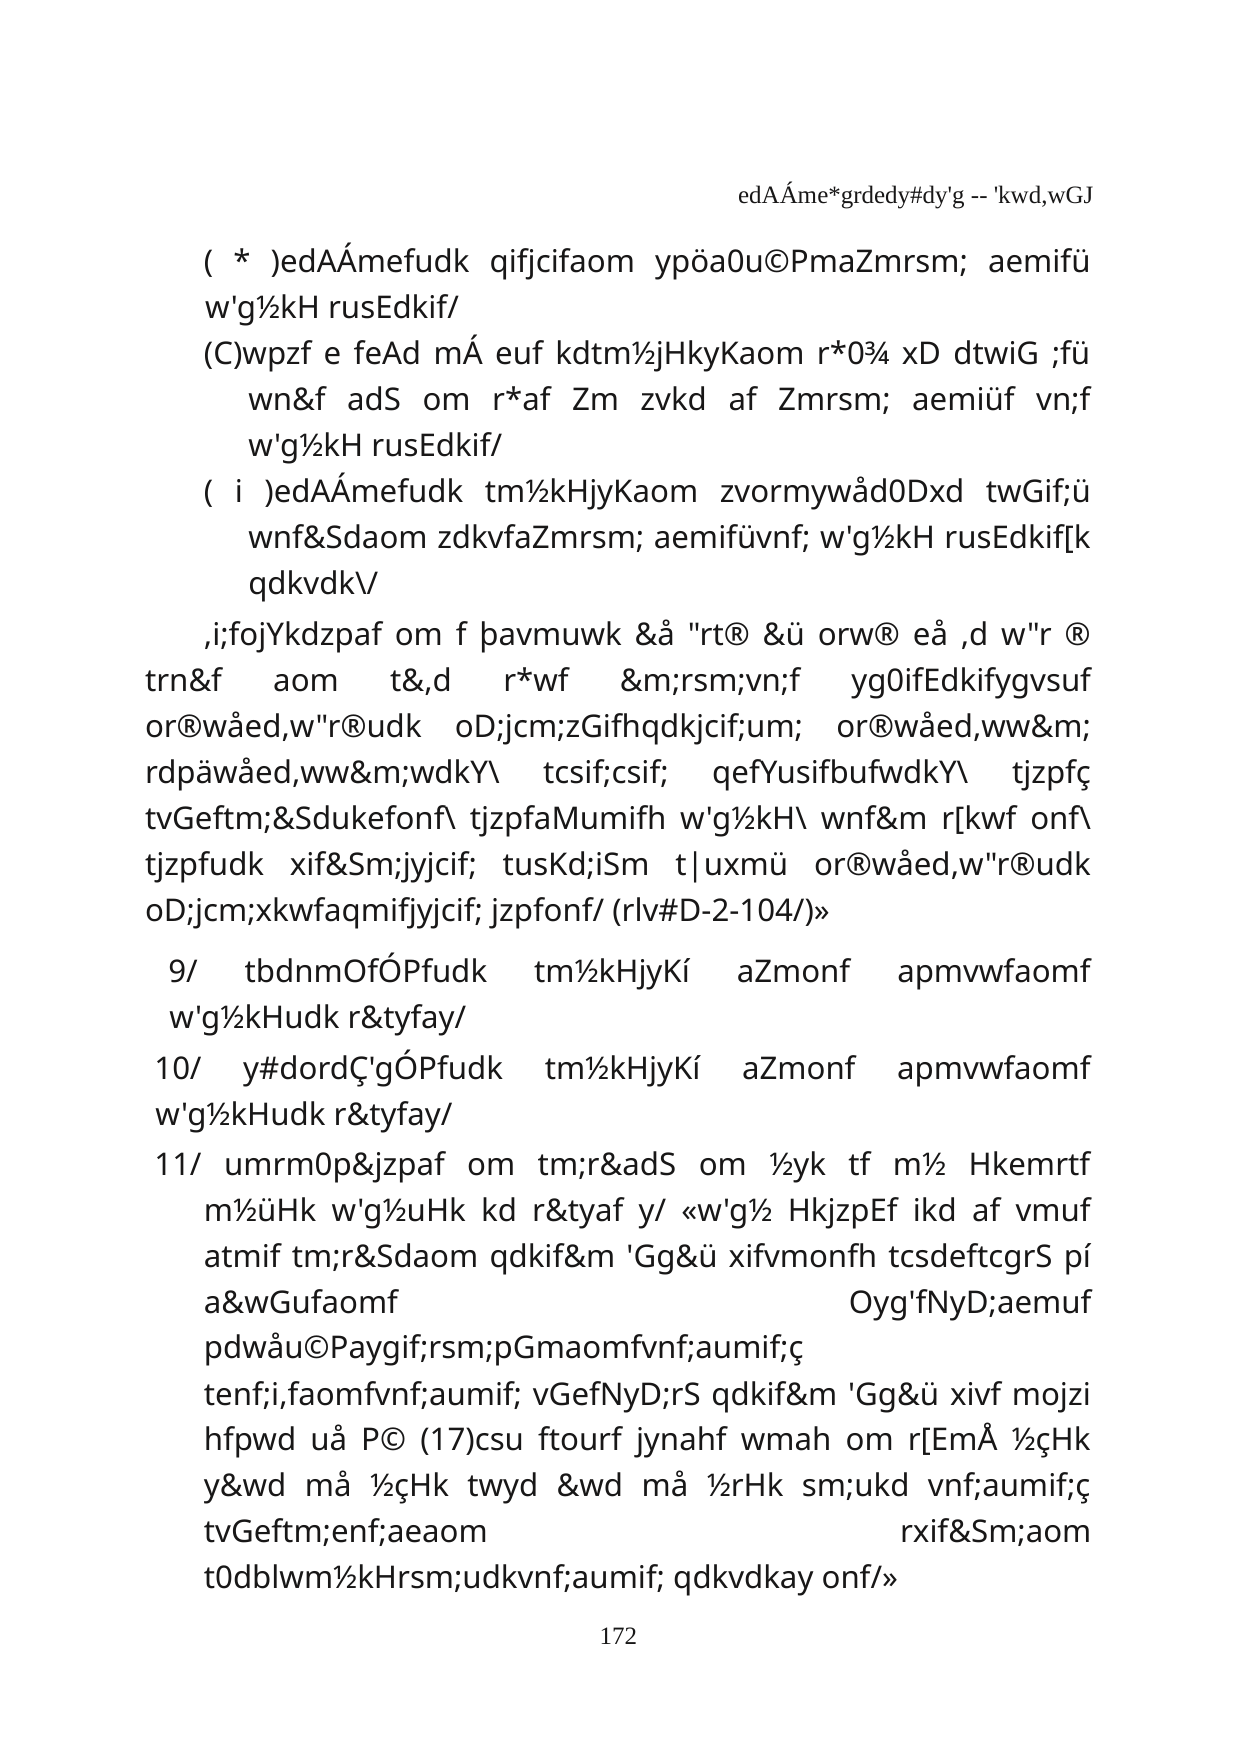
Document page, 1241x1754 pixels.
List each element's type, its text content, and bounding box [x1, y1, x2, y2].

text ( * )edAÁmefudk qifjcifaom ypöa0u©PmaZmrsm; aemifü w'g½kH rusEdkif/ [204, 239, 1091, 327]
text 10/ y#dordÇ'gÓPfudk tm½kHjyKí aZmonf apmvwfaomf w'g½kHudk r&tyfay/ [154, 1046, 1091, 1134]
text ( i )edAÁmefudk tm½kHjyKaom zvormywåd0Dxd twGif;ü wnf&Sdaom zdkvfaZmrsm; aemifüvnf; w'g½kH rusEdkif[k qdkvdk\/ [204, 469, 1091, 604]
text ,i;fojYkdzpaf om f þavmuwk &å "rt® &ü orw® eå ,d w"r ® trn&f aom t&,d r*wf &m;rsm;vn;f yg0ifEdkifygvsuf or®wåed,w"r®udk oD;jcm;zGifhqdkjcif;um; or®wåed,ww&m; rdpäwåed,ww&m;wdkY\ tcsif;csif; qefYusifbufwdkY\ tjzpfç tvGeftm;&Sdukefonf\ tjzpfaMumifh w'g½kH\ wnf&m r[kwf onf\ tjzpfudk xif&Sm;jyjcif; tusKd;iSm t|uxmü or®wåed,w"r®udk oD;jcm;xkwfaqmifjyjcif; jzpfonf/ (rlv#D-2-104/)» [145, 612, 1091, 930]
text 11/ umrm0p&jzpaf om tm;r&adS om ½yk tf m½ Hkemrtf m½üHk w'g½uHk kd r&tyaf y/ «w'g½ HkjzpEf ikd af vmuf atmif tm;r&Sdaom qdkif&m 'Gg&ü xifvmonfh tcsdeftcgrS pí a&wGufaomf Oyg'fNyD;aemuf pdwåu©Paygif;rsm;pGmaomfvnf;aumif;ç tenf;i,faomfvnf;aumif; vGefNyD;rS qdkif&m 'Gg&ü xivf mojzi hfpwd uå P© (17)csu ftourf jynahf wmah om r[EmÅ ½çHk y&wd må ½çHk twyd &wd må ½rHk sm;ukd vnf;aumif;ç tvGeftm;enf;aeaom rxif&Sm;aom t0dblwm½kHrsm;udkvnf;aumif; qdkvdkay onf/» [154, 1142, 1091, 1598]
text 9/ tbdnmOfÓPfudk tm½kHjyKí aZmonf apmvwfaomf w'g½kHudk r&tyfay/ [168, 949, 1091, 1038]
text (C)wpzf e feAd mÁ euf kdtm½jHkyKaom r*0¾ xD dtwiG ;fü wn&f adS om r*af Zm zvkd af Zmrsm; aemiüf vn;f w'g½kH rusEdkif/ [204, 331, 1091, 466]
